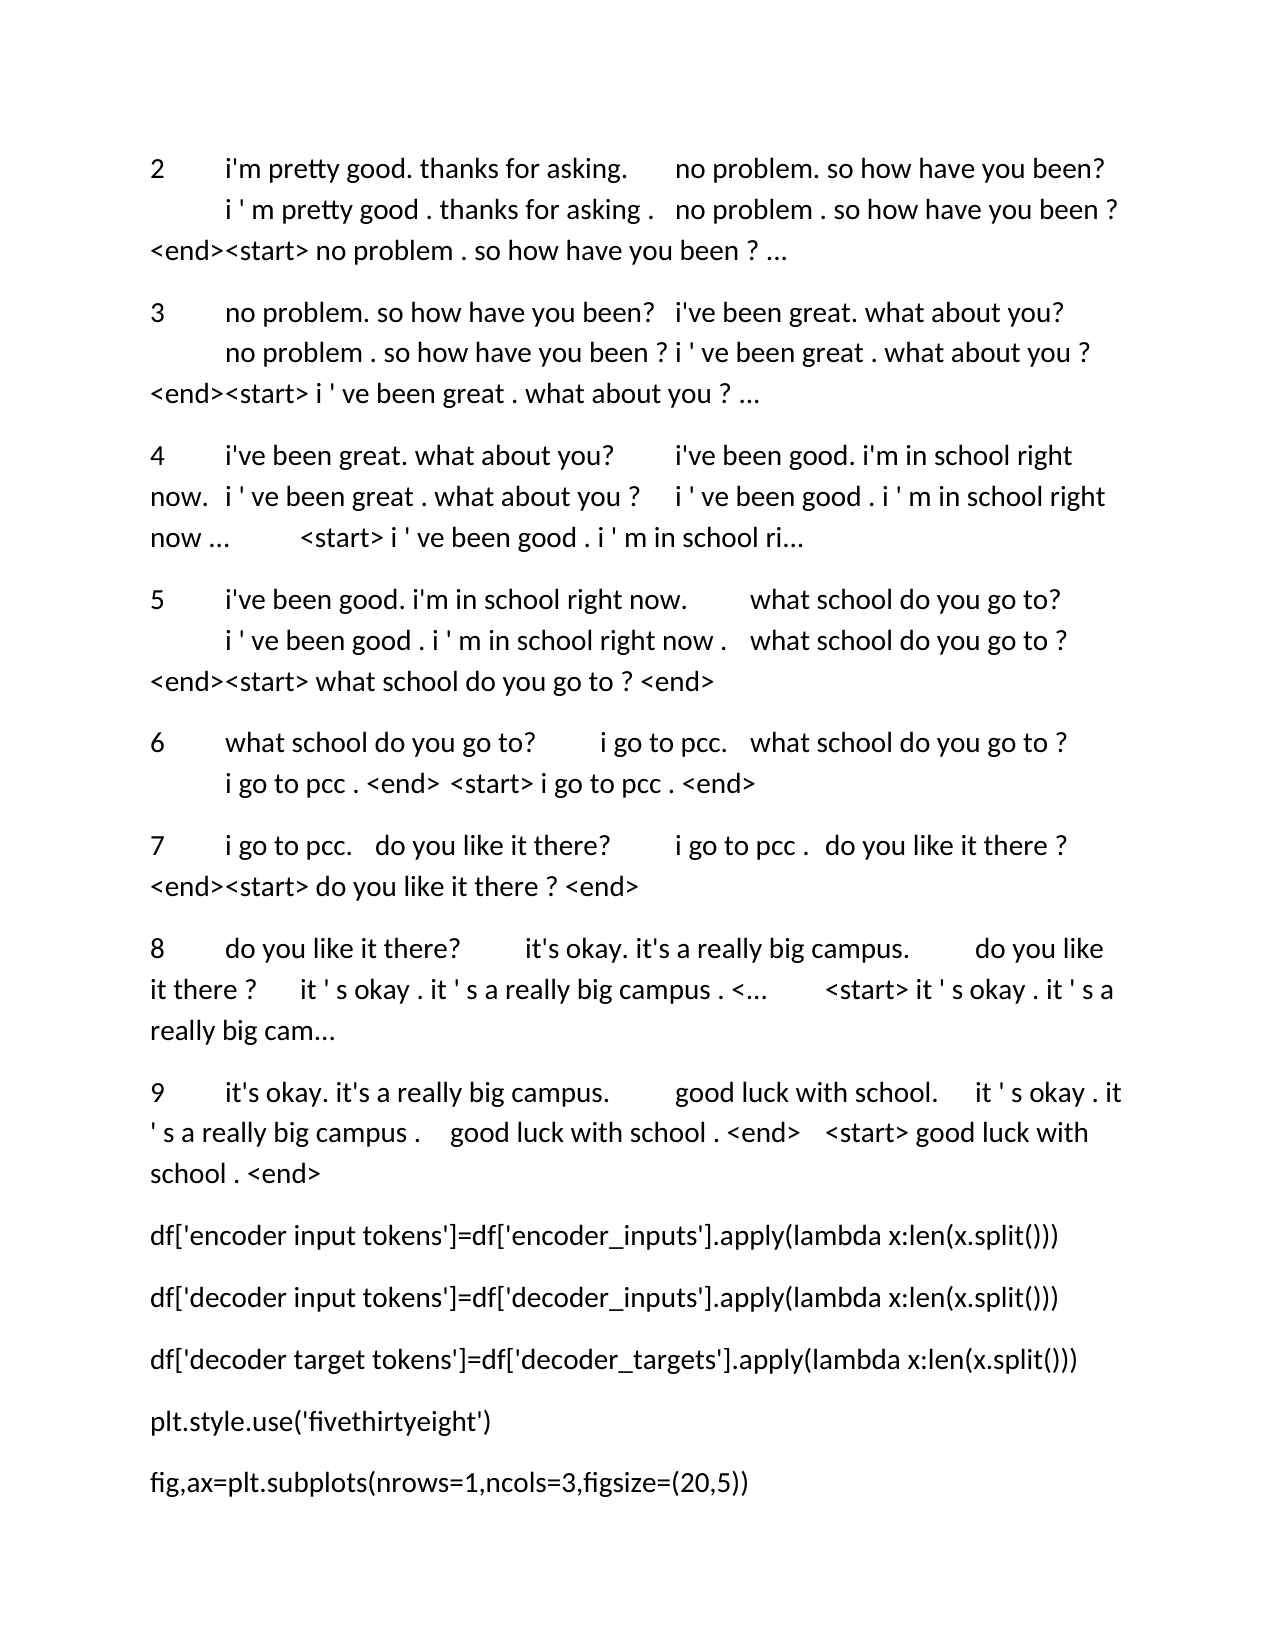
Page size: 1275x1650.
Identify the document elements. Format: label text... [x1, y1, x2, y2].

text 2 i'm pretty good. thanks for asking. no problem. so how have you been? i ' m pretty good . thanks for asking . no problem . so how have you been ? <end> <start> no problem . so how have you been ? ... [150, 150, 1125, 267]
text 7 i go to pcc. do you like it there? i go to pcc . do you like it there ? <end> <start> do you like it there ? <end> [150, 827, 1125, 904]
text 3 no problem. so how have you been? i've been great. what about you? no problem . so how have you been ? i ' ve been great . what about you ? <end> <start> i ' ve been great . what about you ? ... [150, 294, 1125, 411]
text 4 i've been great. what about you? i've been good. i'm in school right now. i ' ve been great . what about you ? i ' ve been good . i ' m in school right now ... <start> i ' ve been good . i ' m in school ri... [150, 437, 1125, 555]
text 9 it's okay. it's a really big campus. good luck with school. it ' s okay . it ' s a really big campus . good luck with school . <end> <start> good luck with school . <end> [150, 1074, 1125, 1191]
text fig,ax=plt.subplots(nrows=1,ncols=3,figsize=(20,5)) [150, 1464, 1125, 1500]
text df['encoder input tokens']=df['encoder_inputs'].apply(lambda x:len(x.split())) [150, 1217, 1125, 1253]
text 6 what school do you go to? i go to pcc. what school do you go to ? i go to pcc . <end> <start> i go to pcc . <end> [150, 724, 1125, 801]
text 8 do you like it there? it's okay. it's a really big campus. do you like it there ? it ' s okay . it ' s a really big campus . <... <start> it ' s okay . it ' s a really big cam... [150, 930, 1125, 1047]
text df['decoder input tokens']=df['decoder_inputs'].apply(lambda x:len(x.split())) [150, 1279, 1125, 1315]
text 5 i've been good. i'm in school right now. what school do you go to? i ' ve been good . i ' m in school right now . what school do you go to ? <end> <start> what school do you go to ? <end> [150, 581, 1125, 698]
text plt.style.use('fivethirtyeight') [150, 1403, 1125, 1438]
text df['decoder target tokens']=df['decoder_targets'].apply(lambda x:len(x.split())) [150, 1341, 1125, 1376]
